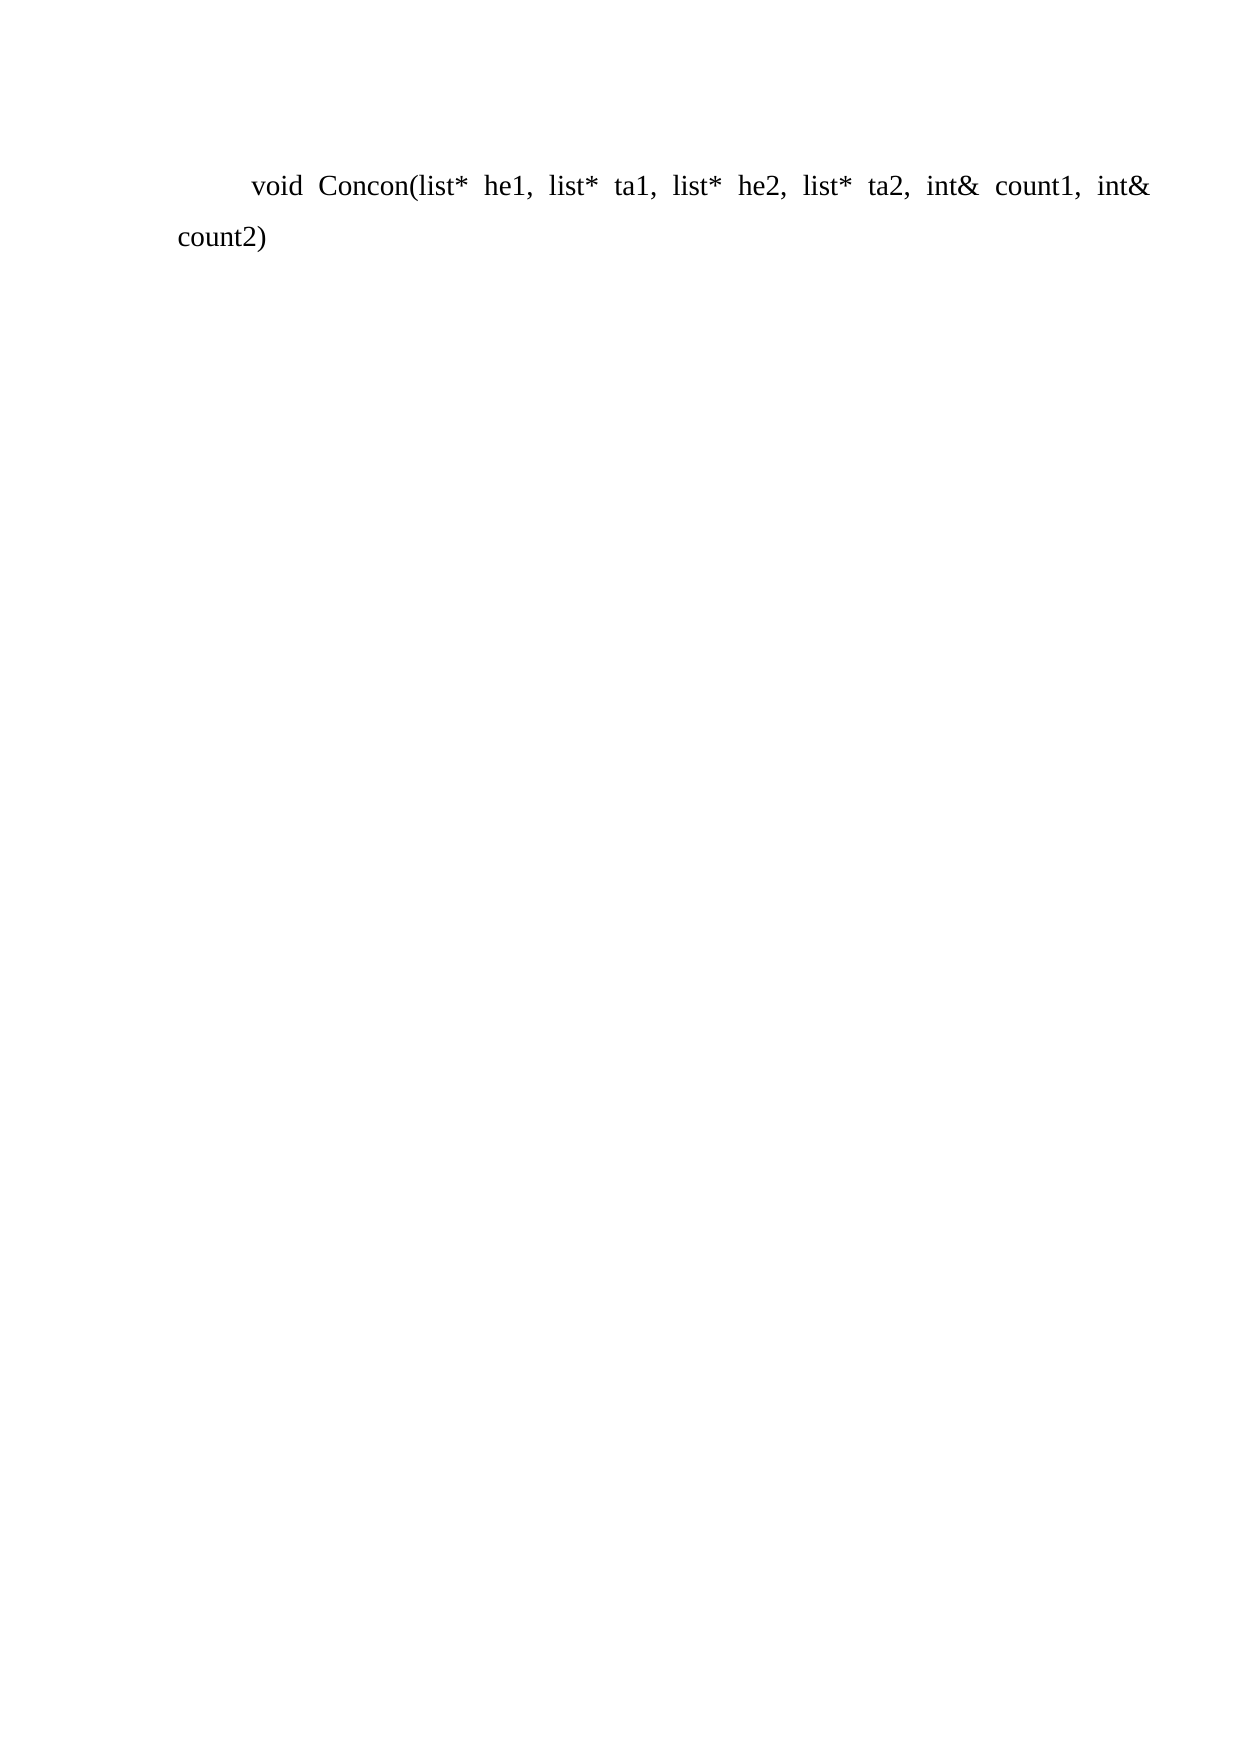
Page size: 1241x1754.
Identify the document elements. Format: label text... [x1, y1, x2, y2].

text void Concon(list* he1, list* ta1, list* he2, list* ta2, int& count1, int& count2) [177, 168, 1152, 252]
